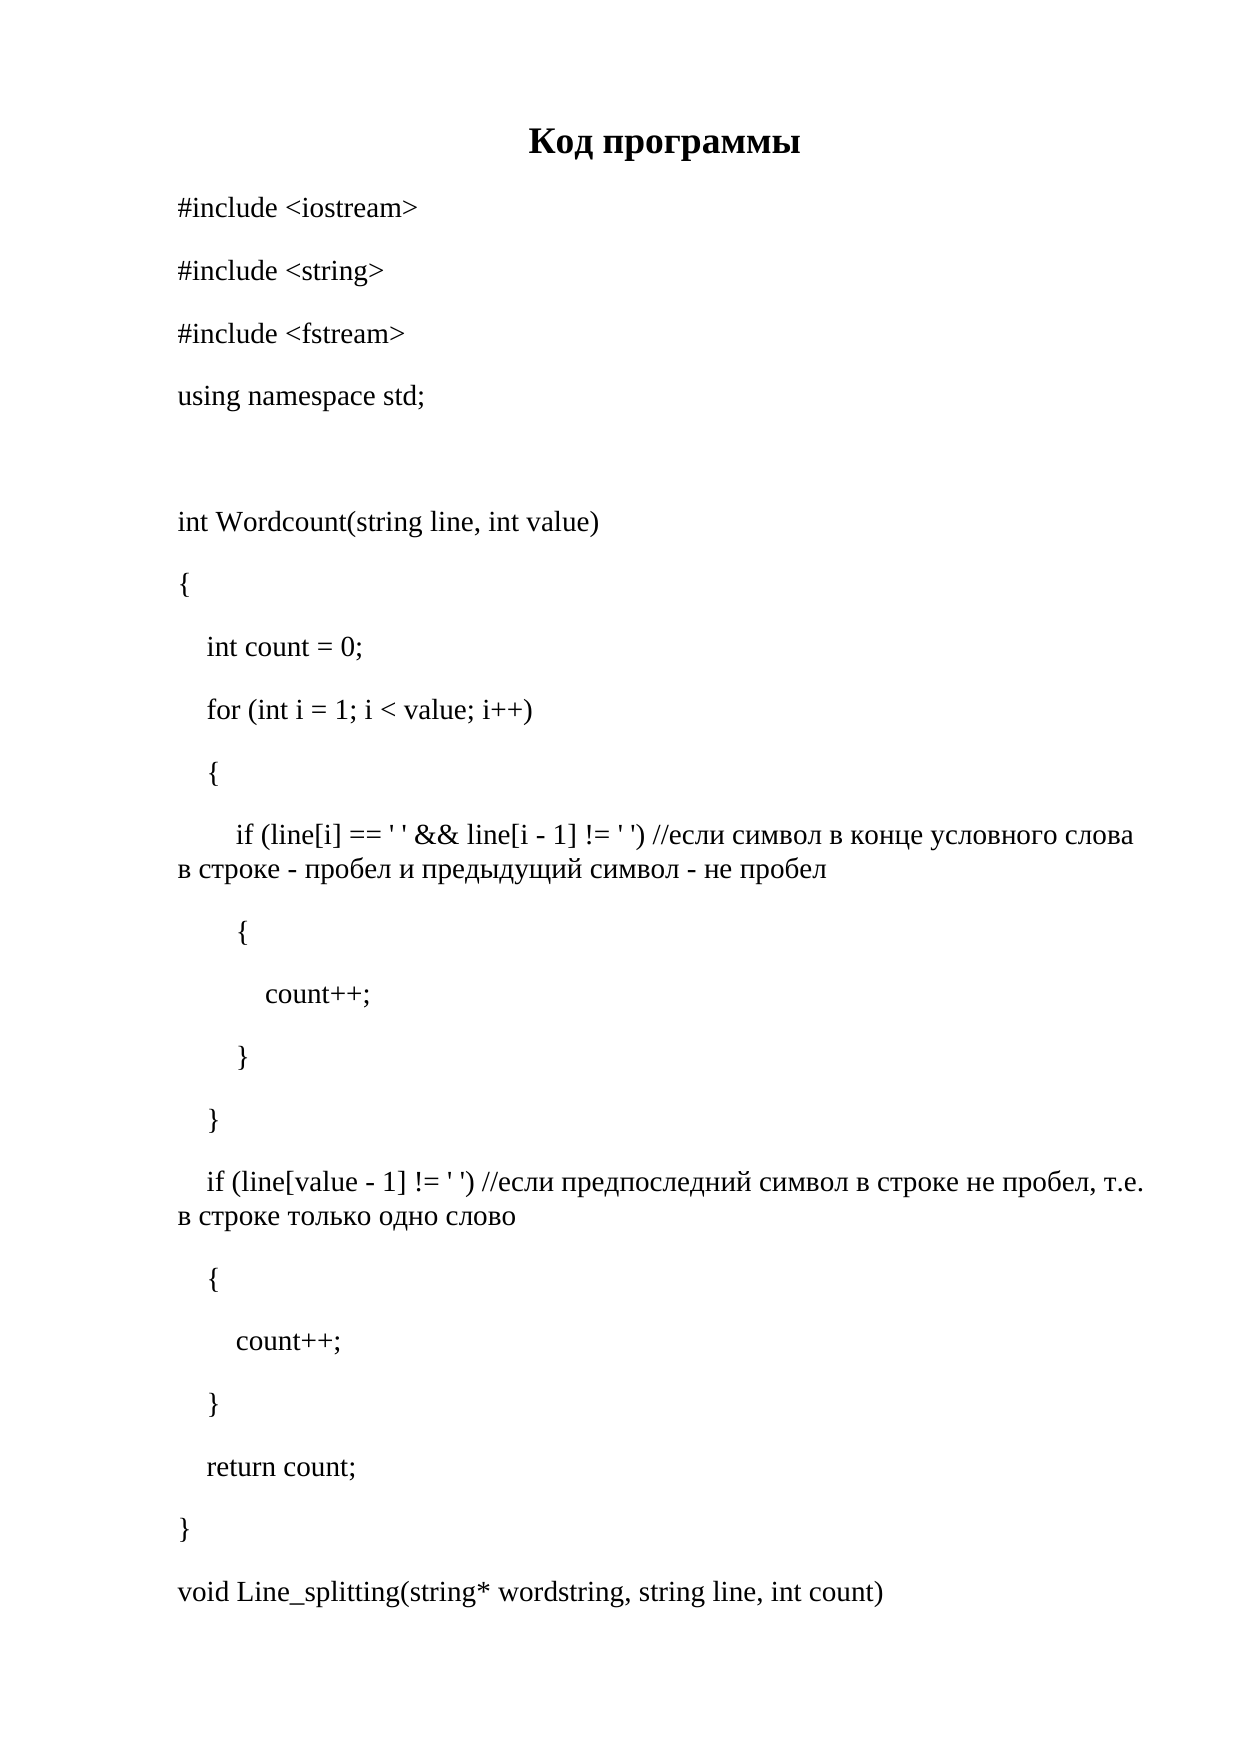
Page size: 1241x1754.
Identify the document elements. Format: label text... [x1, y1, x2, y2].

text using namespace std; [177, 378, 1152, 412]
text #include <fstream> [177, 316, 1152, 349]
text return count; [177, 1449, 1152, 1482]
text { [177, 567, 1152, 600]
text void Line_splitting(string* wordstring, string line, int count) [177, 1574, 1152, 1608]
text } [177, 1039, 1152, 1073]
text int Wordcount(string line, int value) [177, 504, 1152, 537]
text { [177, 1261, 1152, 1294]
text } [177, 1102, 1152, 1135]
text Код программы [177, 118, 1152, 161]
text if (line[i] == ' ' && line[i - 1] != ' ') //если символ в конце условного слова в строке - пробел и предыдущий символ - не пробел [177, 817, 1152, 884]
text count++; [177, 976, 1152, 1010]
text { [177, 914, 1152, 947]
text for (int i = 1; i < value; i++) [177, 692, 1152, 726]
text { [177, 755, 1152, 788]
text if (line[value - 1] != ' ') //если предпоследний символ в строке не пробел, т.е. в строке только одно слово [177, 1164, 1152, 1232]
text #include <string> [177, 253, 1152, 287]
text int count = 0; [177, 629, 1152, 663]
text } [177, 1512, 1152, 1545]
text #include <iostream> [177, 190, 1152, 224]
text } [177, 1386, 1152, 1420]
text count++; [177, 1323, 1152, 1357]
